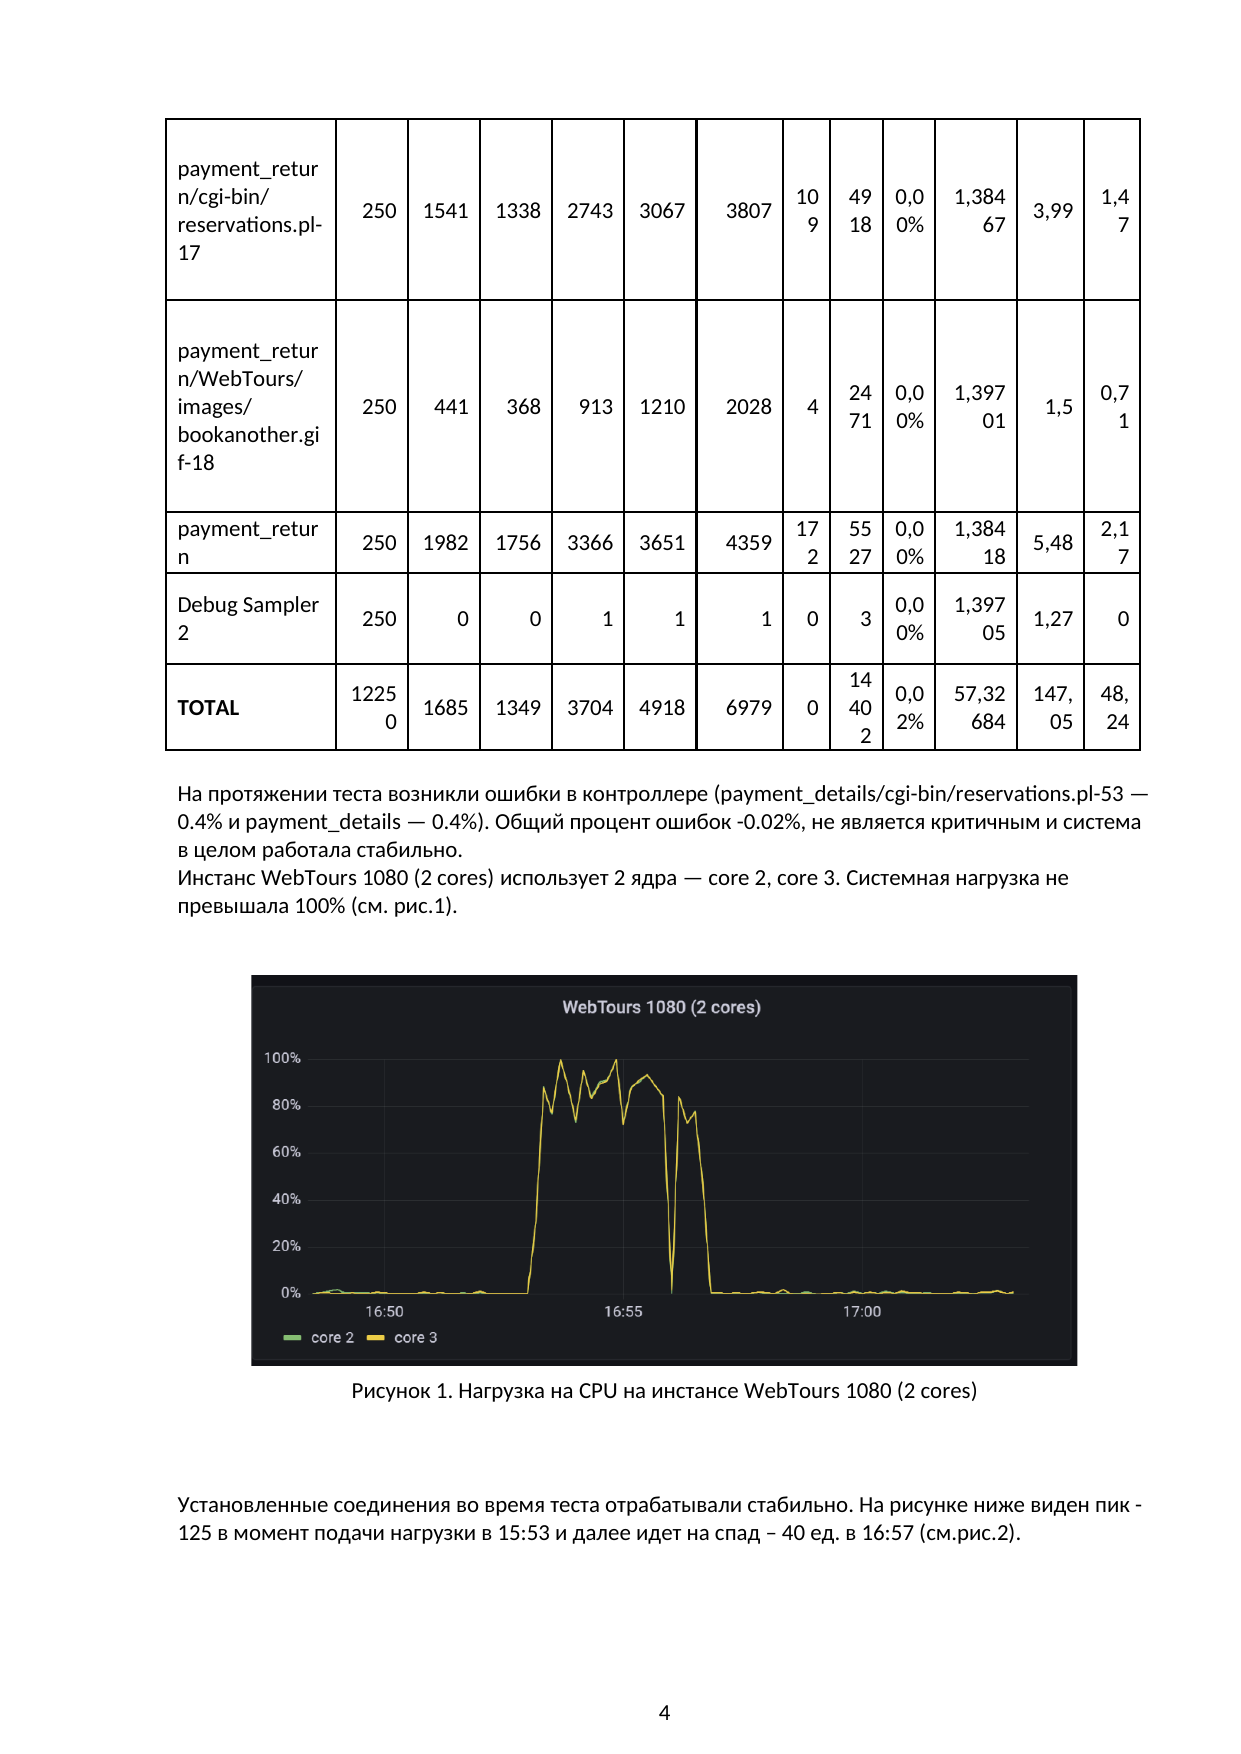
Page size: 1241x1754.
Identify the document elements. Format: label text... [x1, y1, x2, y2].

table_cell 57,32684 [936, 665, 1016, 749]
table_cell 4359 [698, 513, 782, 572]
table_cell 0 [481, 574, 551, 663]
table_cell 250 [337, 120, 407, 299]
table_cell 0,00% [884, 301, 934, 511]
table_cell 1 [698, 574, 782, 663]
table_cell 3 [831, 574, 882, 663]
table_cell 3704 [553, 665, 623, 749]
table_cell 1349 [481, 665, 551, 749]
table_cell 5527 [831, 513, 882, 572]
table_cell 12250 [337, 665, 407, 749]
table_cell 0,00% [884, 513, 934, 572]
table_cell 0,00% [884, 574, 934, 663]
table_cell 3366 [553, 513, 623, 572]
table_cell 1338 [481, 120, 551, 299]
table_cell 14402 [831, 665, 882, 749]
table_cell 250 [337, 574, 407, 663]
table_cell 172 [784, 513, 829, 572]
table_cell 3,99 [1018, 120, 1083, 299]
table_cell 2,17 [1085, 513, 1139, 572]
table_cell payment_return [167, 513, 335, 572]
table_cell payment_return/WebTours/images/bookanother.gif-18 [167, 301, 335, 511]
table_cell 0 [784, 665, 829, 749]
table_cell 0 [1085, 574, 1139, 663]
table_cell 1,27 [1018, 574, 1083, 663]
table_cell TOTAL [167, 665, 335, 749]
table_cell 1,5 [1018, 301, 1083, 511]
table_cell 1756 [481, 513, 551, 572]
table_cell 250 [337, 301, 407, 511]
table_cell 48,24 [1085, 665, 1139, 749]
text На протяжении теста возникли ошибки в контроллере (payment_details/cgi-bin/reservations.pl-53 — 0.4% и payment_details — 0.4%). Общий процент ошибок -0.02%, не является критичным и система в целом работала стабильно. [177, 779, 1152, 863]
table_cell 5,48 [1018, 513, 1083, 572]
table_cell 1982 [409, 513, 479, 572]
table_cell payment_return/cgi-bin/reservations.pl-17 [167, 120, 335, 299]
table_cell 1685 [409, 665, 479, 749]
table_cell 0 [409, 574, 479, 663]
table_cell 6979 [698, 665, 782, 749]
table_cell 4918 [625, 665, 695, 749]
table_cell 1 [553, 574, 623, 663]
picture [251, 975, 1078, 1366]
table_cell 109 [784, 120, 829, 299]
table_cell 1,47 [1085, 120, 1139, 299]
table_cell 1 [625, 574, 695, 663]
table_cell 1,38467 [936, 120, 1016, 299]
table_cell 1541 [409, 120, 479, 299]
table_cell 3067 [625, 120, 695, 299]
table_cell Debug Sampler 2 [167, 574, 335, 663]
table_cell 2743 [553, 120, 623, 299]
table_cell 441 [409, 301, 479, 511]
table_cell 1,38418 [936, 513, 1016, 572]
table_cell 0 [784, 574, 829, 663]
table_cell 250 [337, 513, 407, 572]
table_cell 2028 [698, 301, 782, 511]
table_cell 4 [784, 301, 829, 511]
table_cell 0,02% [884, 665, 934, 749]
text Инстанс WebTours 1080 (2 cores) использует 2 ядра — core 2, core 3. Системная нагрузка не превышала 100% (см. рис.1). [177, 863, 1152, 919]
text Установленные соединения во время теста отрабатывали стабильно. На рисунке ниже виден пик -125 в момент подачи нагрузки в 15:53 и далее идет на спад – 40 ед. в 16:57 (см.рис.2). [177, 1490, 1152, 1546]
text Рисунок 1. Нагрузка на CPU на инстансе WebTours 1080 (2 cores) [177, 1376, 1152, 1404]
table_cell 0,71 [1085, 301, 1139, 511]
table_cell 0,00% [884, 120, 934, 299]
table_cell 147,05 [1018, 665, 1083, 749]
table_cell 368 [481, 301, 551, 511]
table_cell 3651 [625, 513, 695, 572]
table_cell 1210 [625, 301, 695, 511]
table_cell 3807 [698, 120, 782, 299]
table_cell 2471 [831, 301, 882, 511]
table_cell 913 [553, 301, 623, 511]
table_cell 1,39705 [936, 574, 1016, 663]
table_cell 4918 [831, 120, 882, 299]
table_cell 1,39701 [936, 301, 1016, 511]
